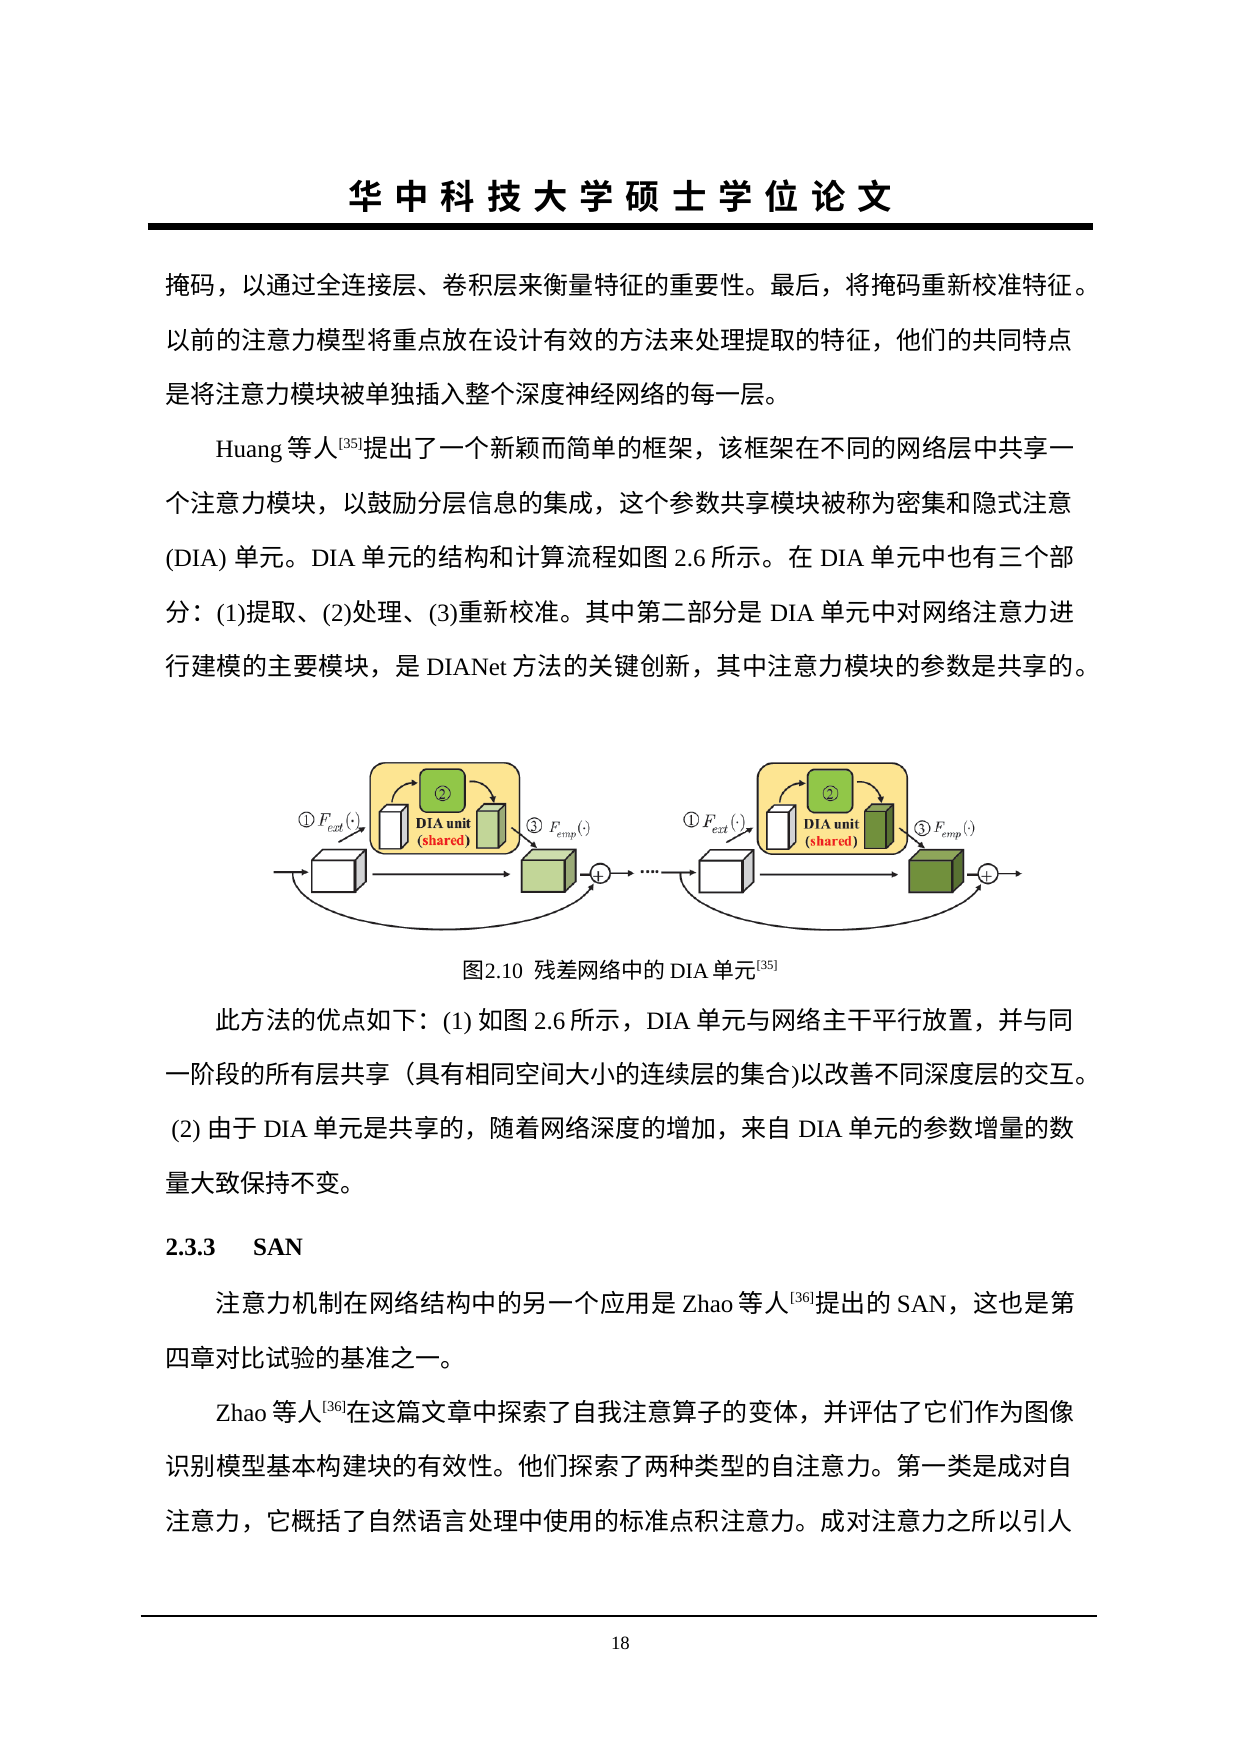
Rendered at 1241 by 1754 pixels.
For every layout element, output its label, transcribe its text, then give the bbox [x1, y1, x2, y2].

text 注意力机制在网络结构中的另一个应用是Zhao等人[36]提出的SAN，这也是第四章对比试验的基准之一。 [165, 1284, 1075, 1374]
subtitle SAN [165, 1232, 1075, 1261]
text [165, 1392, 1075, 1537]
text 此方法的优点如下：(1) 如图2.6所示，DIA 单元与网络主干平行放置，并与同一阶段的所有层共享（具有相同空间大小的连续层的集合)以改善不同深度层的交互。 (2) 由于 DIA 单元是共享的，随着网络深度的增加，来自 DIA 单元的参数增量的数量大致保持不变。 [165, 1000, 1075, 1199]
text Huang等人[35]提出了一个新颖而简单的框架，该框架在不同的网络层中共享一个注意力模块，以鼓励分层信息的集成，这个参数共享模块被称为密集和隐式注意 (DIA) 单元。DIA 单元的结构和计算流程如图2.6所示。在 DIA 单元中也有三个部分：(1)提取、(2)处理、(3)重新校准。其中第二部分是 DIA 单元中对网络注意力进行建模的主要模块，是DIANet方法的关键创新，其中注意力模块的参数是共享的。 [165, 429, 1075, 729]
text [165, 266, 1075, 411]
picture [265, 743, 1025, 939]
